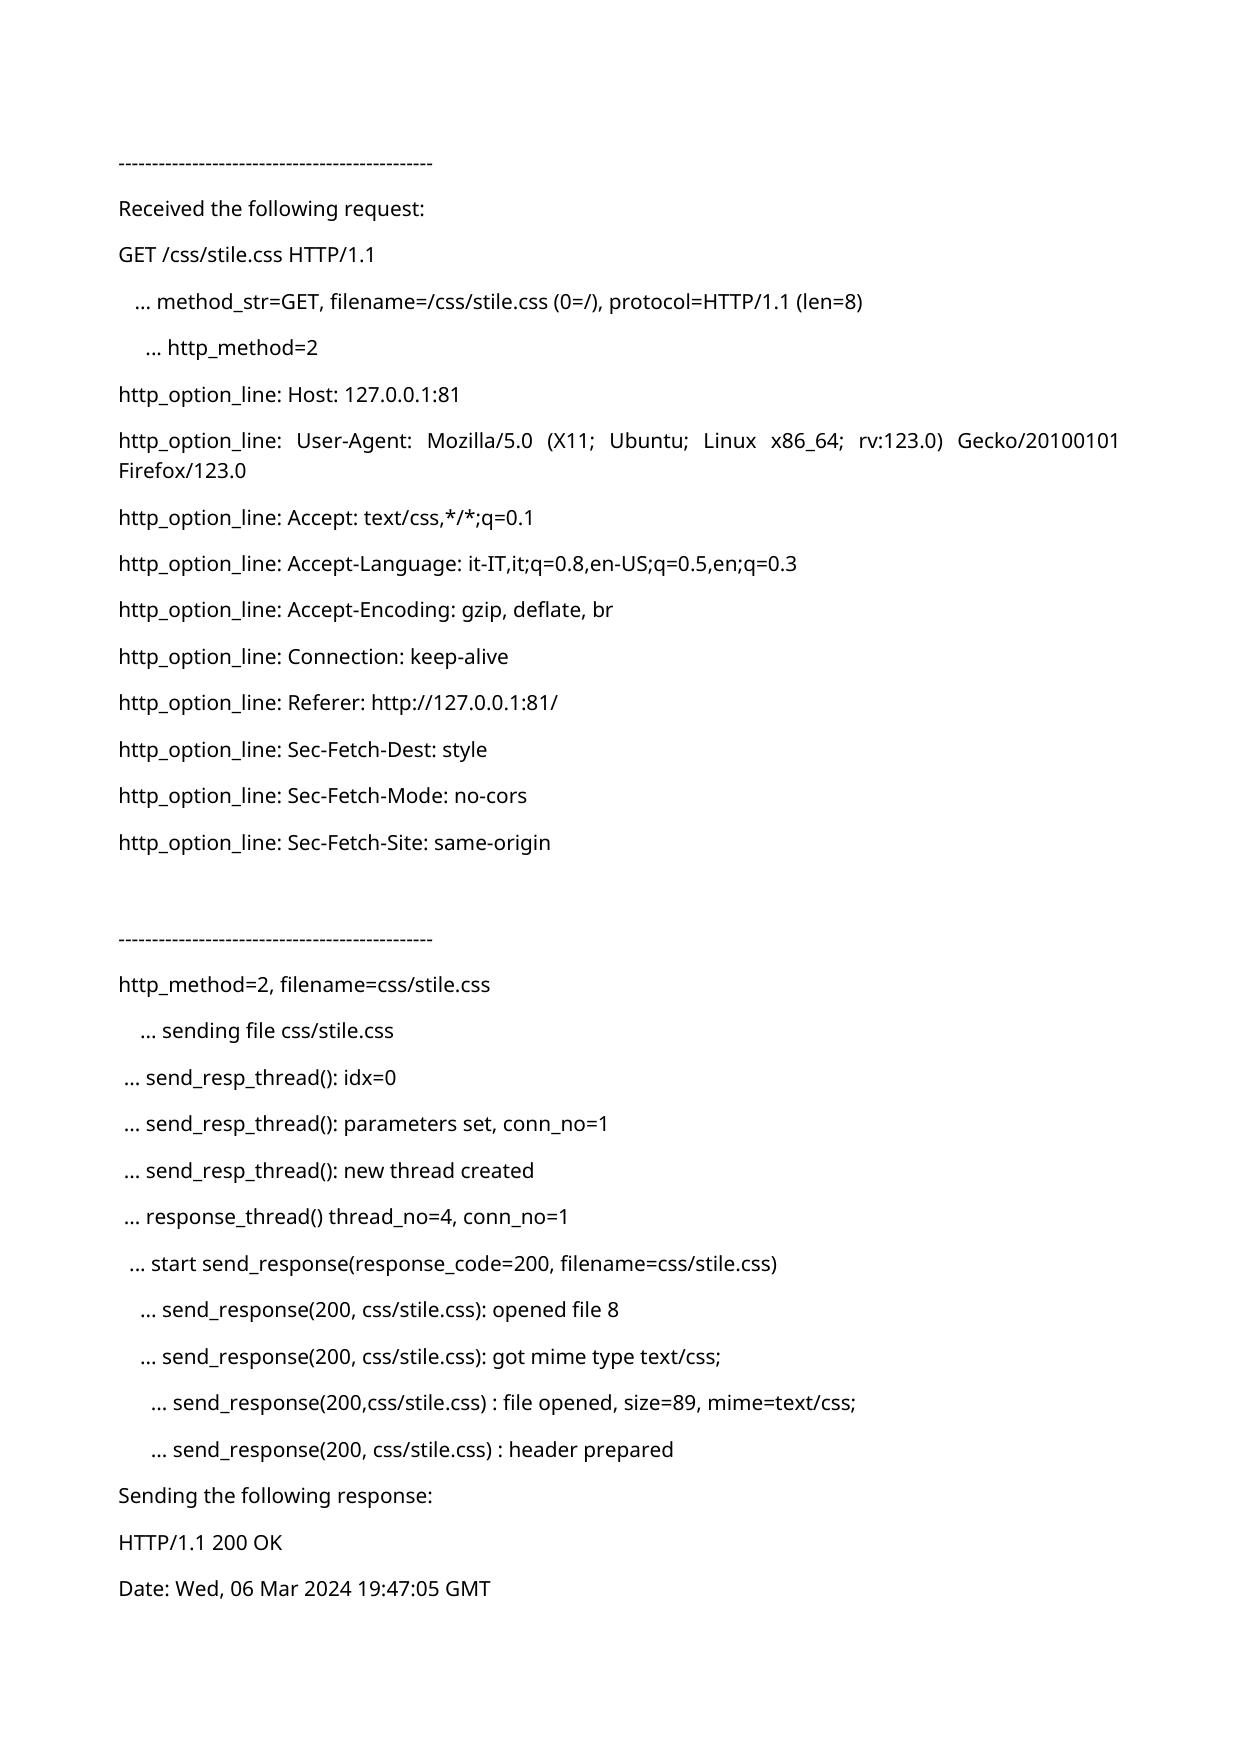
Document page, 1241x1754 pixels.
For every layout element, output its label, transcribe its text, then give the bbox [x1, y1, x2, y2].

text ... send_resp_thread(): new thread created [118, 1156, 1122, 1184]
text http_option_line: Accept-Encoding: gzip, deflate, br [118, 596, 1122, 624]
text ----------------------------------------------- [118, 148, 1122, 176]
text ... send_response(200, css/stile.css): got mime type text/css; [118, 1342, 1122, 1370]
text http_method=2, filename=css/stile.css [118, 970, 1122, 999]
text GET /css/stile.css HTTP/1.1 [118, 241, 1122, 269]
text http_option_line: Referer: http://127.0.0.1:81/ [118, 688, 1122, 717]
text Sending the following response: [118, 1481, 1122, 1510]
text ... response_thread() thread_no=4, conn_no=1 [118, 1202, 1122, 1231]
text Date: Wed, 06 Mar 2024 19:47:05 GMT [118, 1574, 1122, 1603]
text ... send_response(200, css/stile.css): opened file 8 [118, 1295, 1122, 1324]
text http_option_line: Accept: text/css,*/*;q=0.1 [118, 503, 1122, 531]
text ... send_response(200,css/stile.css) : file opened, size=89, mime=text/css; [118, 1388, 1122, 1417]
text http_option_line: Sec-Fetch-Mode: no-cors [118, 781, 1122, 810]
text Received the following request: [118, 194, 1122, 222]
text http_option_line: Connection: keep-alive [118, 642, 1122, 670]
text ... send_resp_thread(): parameters set, conn_no=1 [118, 1109, 1122, 1138]
text ... method_str=GET, filename=/css/stile.css (0=/), protocol=HTTP/1.1 (len=8) [118, 287, 1122, 315]
text ----------------------------------------------- [118, 924, 1122, 952]
text http_option_line: User-Agent: Mozilla/5.0 (X11; Ubuntu; Linux x86_64; rv:123.0) Gecko/20100101 Firefox/123.0 [118, 426, 1122, 484]
text http_option_line: Sec-Fetch-Dest: style [118, 735, 1122, 763]
text ... send_response(200, css/stile.css) : header prepared [118, 1435, 1122, 1463]
text HTTP/1.1 200 OK [118, 1528, 1122, 1556]
text ... http_method=2 [118, 333, 1122, 362]
text ... send_resp_thread(): idx=0 [118, 1063, 1122, 1092]
text http_option_line: Host: 127.0.0.1:81 [118, 380, 1122, 408]
text http_option_line: Sec-Fetch-Site: same-origin [118, 828, 1122, 856]
text http_option_line: Accept-Language: it-IT,it;q=0.8,en-US;q=0.5,en;q=0.3 [118, 549, 1122, 577]
text ... sending file css/stile.css [118, 1017, 1122, 1045]
text ... start send_response(response_code=200, filename=css/stile.css) [118, 1249, 1122, 1277]
